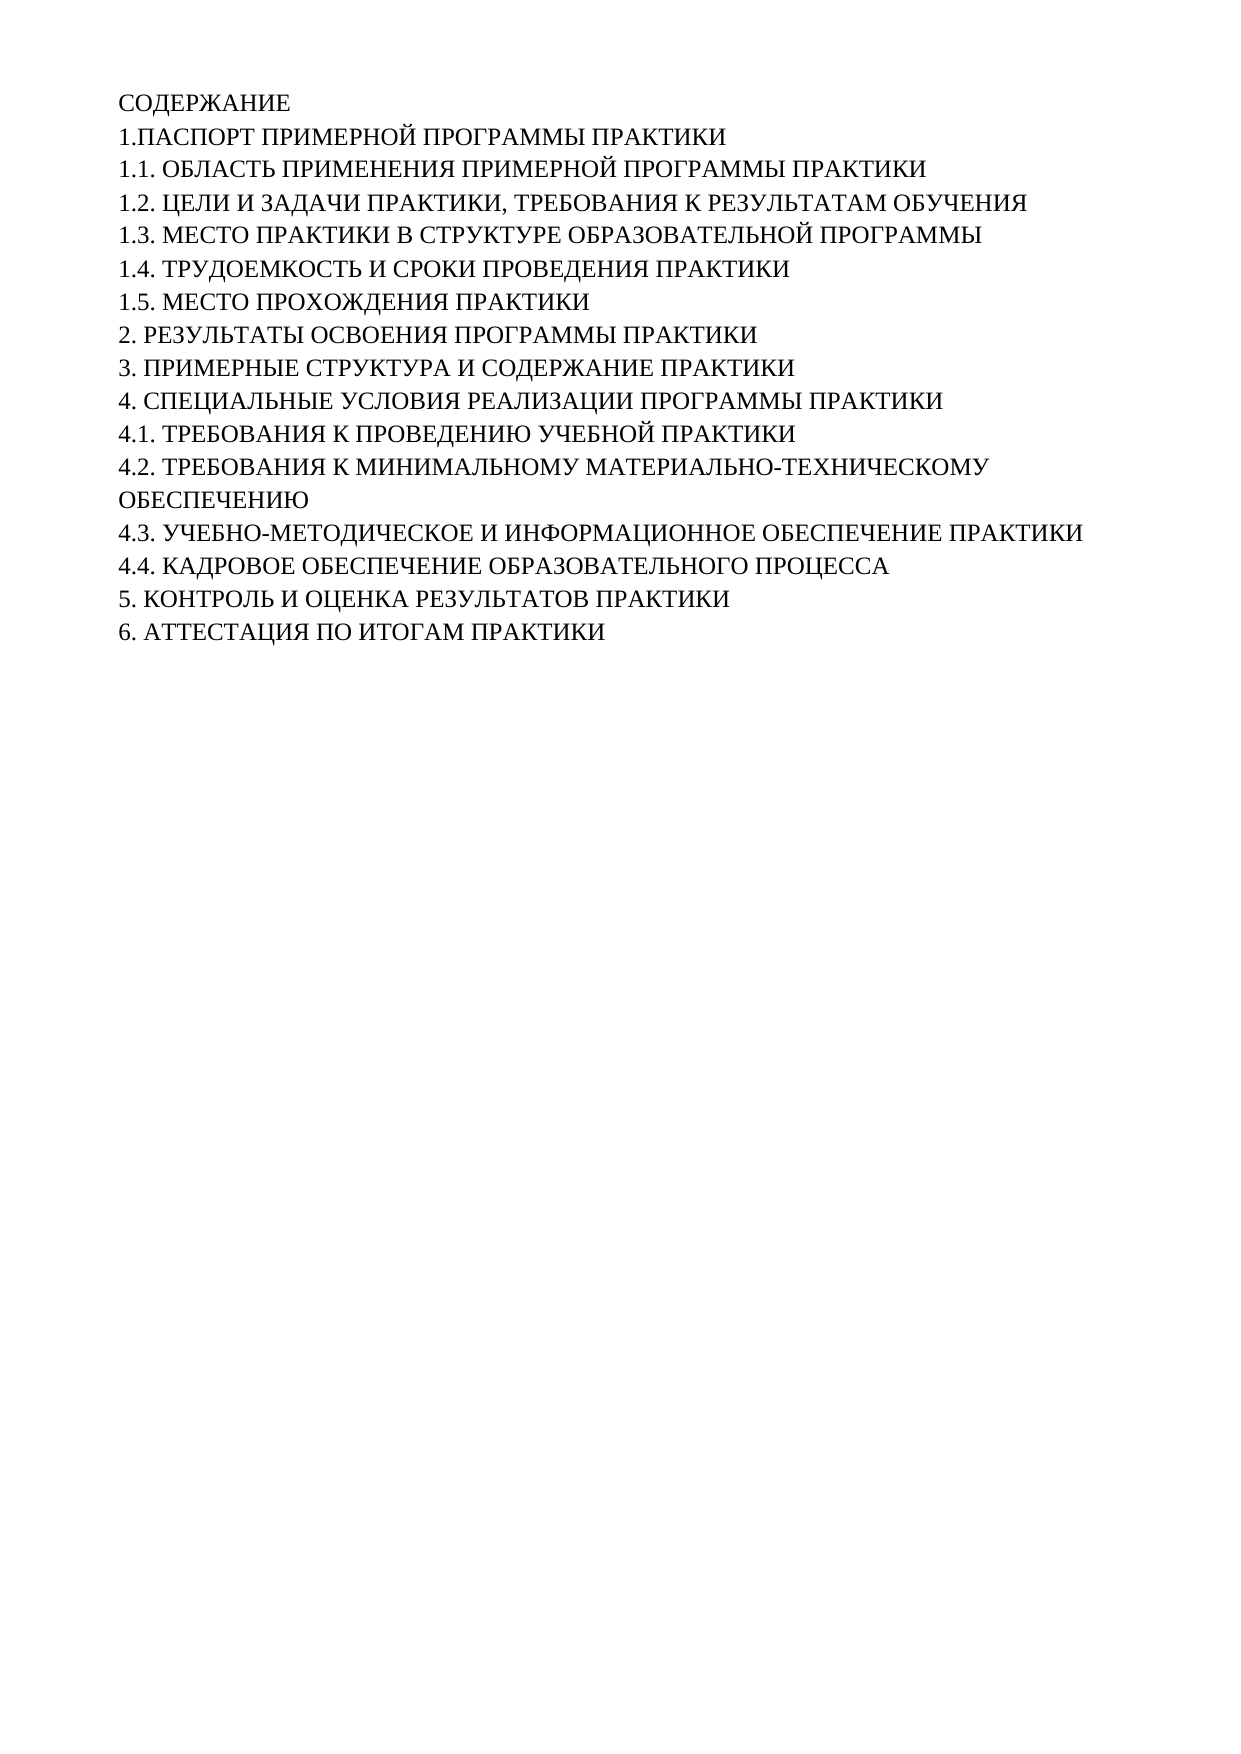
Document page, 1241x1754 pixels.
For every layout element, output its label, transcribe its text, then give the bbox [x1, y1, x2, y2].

text 1.ПАСПОРТ ПРИМЕРНОЙ ПРОГРАММЫ ПРАКТИКИ [118, 122, 1152, 150]
text 1.3. МЕСТО ПРАКТИКИ В СТРУКТУРЕ ОБРАЗОВАТЕЛЬНОЙ ПРОГРАММЫ [118, 221, 1152, 249]
text 1.5. МЕСТО ПРОХОЖДЕНИЯ ПРАКТИКИ [118, 287, 1152, 315]
text СОДЕРЖАНИЕ [118, 88, 1152, 117]
text 4.3. УЧЕБНО-МЕТОДИЧЕСКОЕ И ИНФОРМАЦИОННОЕ ОБЕСПЕЧЕНИЕ ПРАКТИКИ [118, 518, 1152, 547]
text 5. КОНТРОЛЬ И ОЦЕНКА РЕЗУЛЬТАТОВ ПРАКТИКИ [118, 584, 1152, 613]
text 1.1. ОБЛАСТЬ ПРИМЕНЕНИЯ ПРИМЕРНОЙ ПРОГРАММЫ ПРАКТИКИ [118, 154, 1152, 183]
text 4.4. КАДРОВОЕ ОБЕСПЕЧЕНИЕ ОБРАЗОВАТЕЛЬНОГО ПРОЦЕССА [118, 551, 1152, 579]
text 4.2. ТРЕБОВАНИЯ К МИНИМАЛЬНОМУ МАТЕРИАЛЬНО-ТЕХНИЧЕСКОМУ ОБЕСПЕЧЕНИЮ [118, 452, 1152, 513]
text 3. ПРИМЕРНЫЕ СТРУКТУРА И СОДЕРЖАНИЕ ПРАКТИКИ [118, 353, 1152, 381]
text 1.4. ТРУДОЕМКОСТЬ И СРОКИ ПРОВЕДЕНИЯ ПРАКТИКИ [118, 254, 1152, 282]
text 6. АТТЕСТАЦИЯ ПО ИТОГАМ ПРАКТИКИ [118, 617, 1152, 646]
text 2. РЕЗУЛЬТАТЫ ОСВОЕНИЯ ПРОГРАММЫ ПРАКТИКИ [118, 320, 1152, 348]
text 4.1. ТРЕБОВАНИЯ К ПРОВЕДЕНИЮ УЧЕБНОЙ ПРАКТИКИ [118, 419, 1152, 447]
text 1.2. ЦЕЛИ И ЗАДАЧИ ПРАКТИКИ, ТРЕБОВАНИЯ К РЕЗУЛЬТАТАМ ОБУЧЕНИЯ [118, 188, 1152, 216]
text 4. СПЕЦИАЛЬНЫЕ УСЛОВИЯ РЕАЛИЗАЦИИ ПРОГРАММЫ ПРАКТИКИ [118, 386, 1152, 414]
